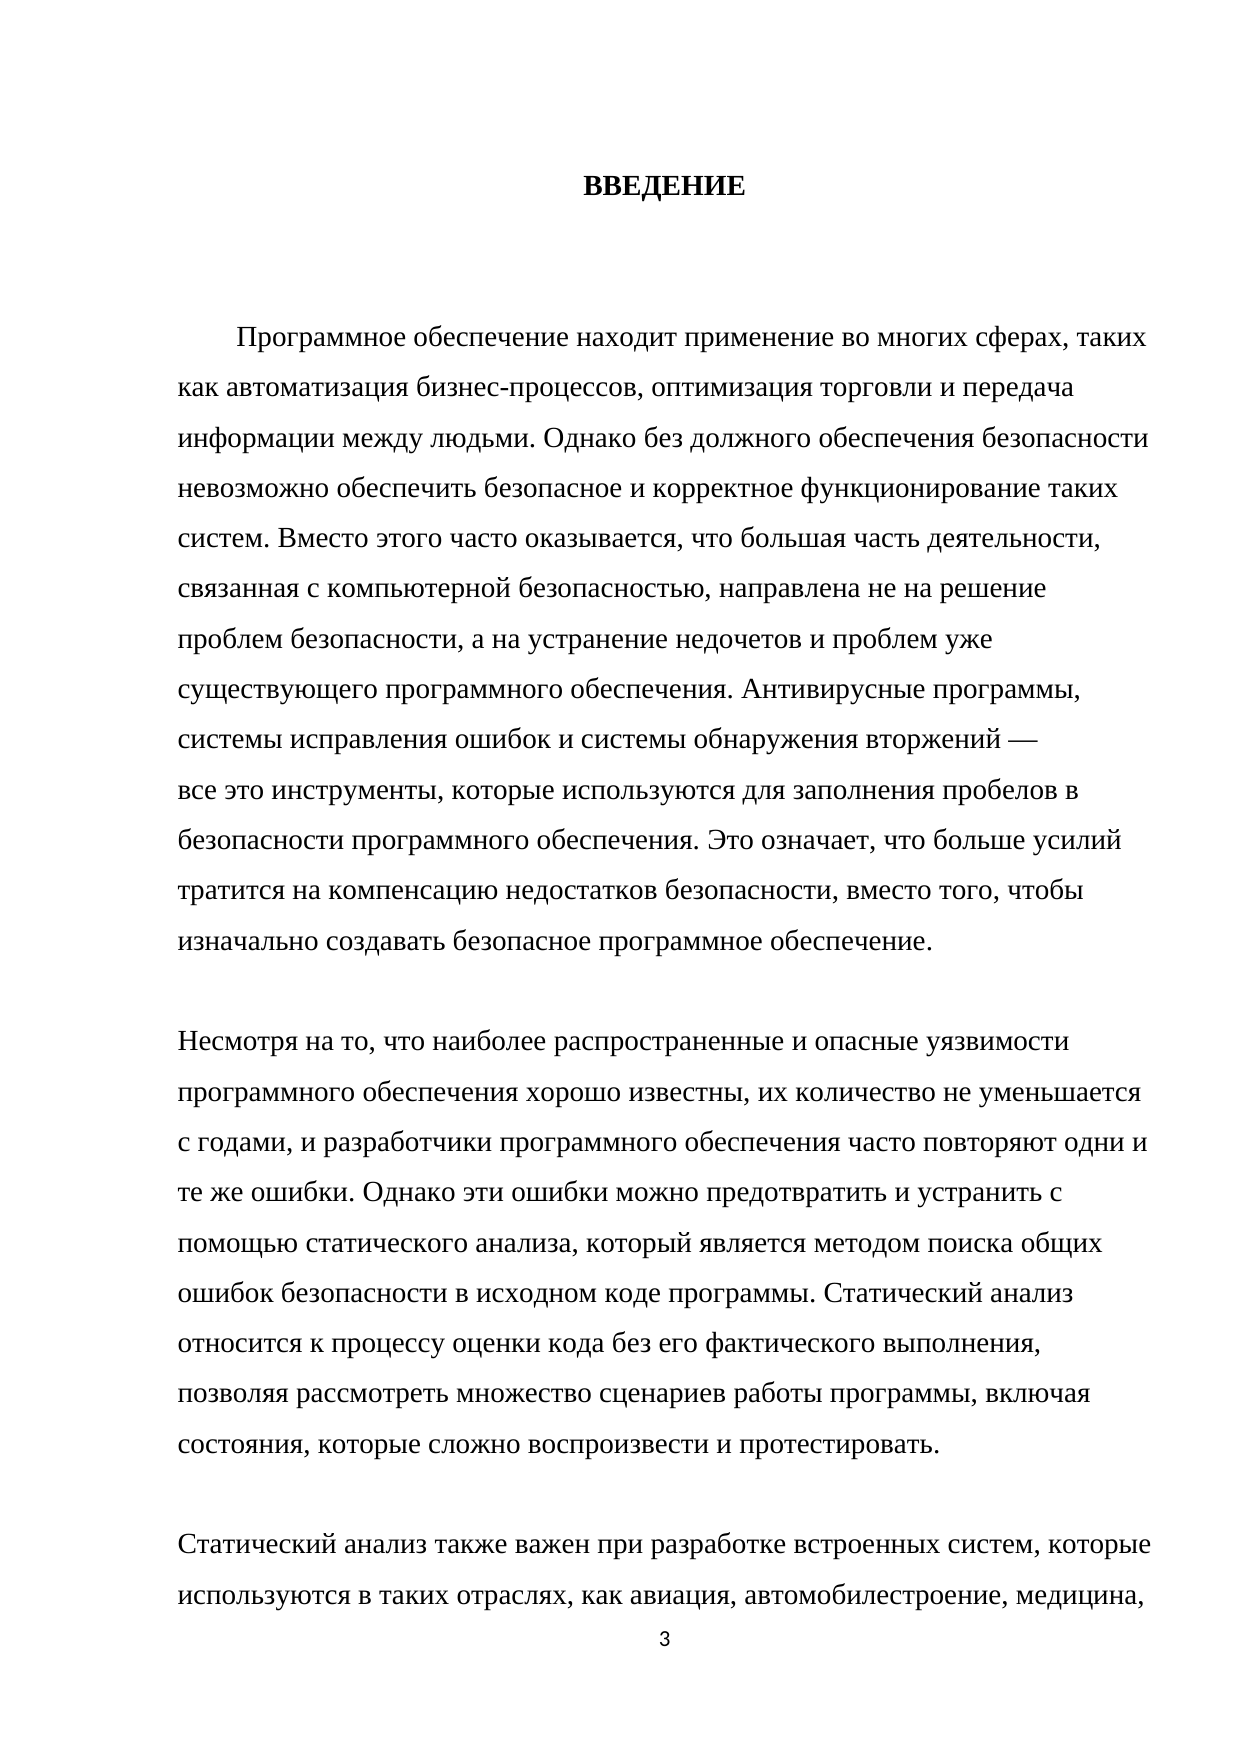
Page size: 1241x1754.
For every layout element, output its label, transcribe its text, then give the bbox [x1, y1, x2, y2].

text ВВЕДЕНИЕ [177, 168, 1152, 202]
text Несмотря на то, что наиболее распространенные и опасные уязвимости программного обеспечения хорошо известны, их количество не уменьшается с годами, и разработчики программного обеспечения часто повторяют одни и те же ошибки. Однако эти ошибки можно предотвратить и устранить с помощью статического анализа, который является методом поиска общих ошибок безопасности в исходном коде программы. Статический анализ относится к процессу оценки кода без его фактического выполнения, позволяя рассмотреть множество сценариев работы программы, включая состояния, которые сложно воспроизвести и протестировать. [177, 1023, 1152, 1459]
text Программное обеспечение находит применение во многих сферах, таких как автоматизация бизнес-процессов, оптимизация торговли и передача информации между людьми. Однако без должного обеспечения безопасности невозможно обеспечить безопасное и корректное функционирование таких систем. Вместо этого часто оказывается, что большая часть деятельности, связанная с компьютерной безопасностью, направлена не на решение проблем безопасности, а на устранение недочетов и проблем уже существующего программного обеспечения. Антивирусные программы, системы исправления ошибок и системы обнаружения вторжений — все это инструменты, которые используются для заполнения пробелов в безопасности программного обеспечения. Это означает, что больше усилий тратится на компенсацию недостатков безопасности, вместо того, чтобы изначально создавать безопасное программное обеспечение. [177, 319, 1152, 956]
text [177, 1527, 1152, 1610]
